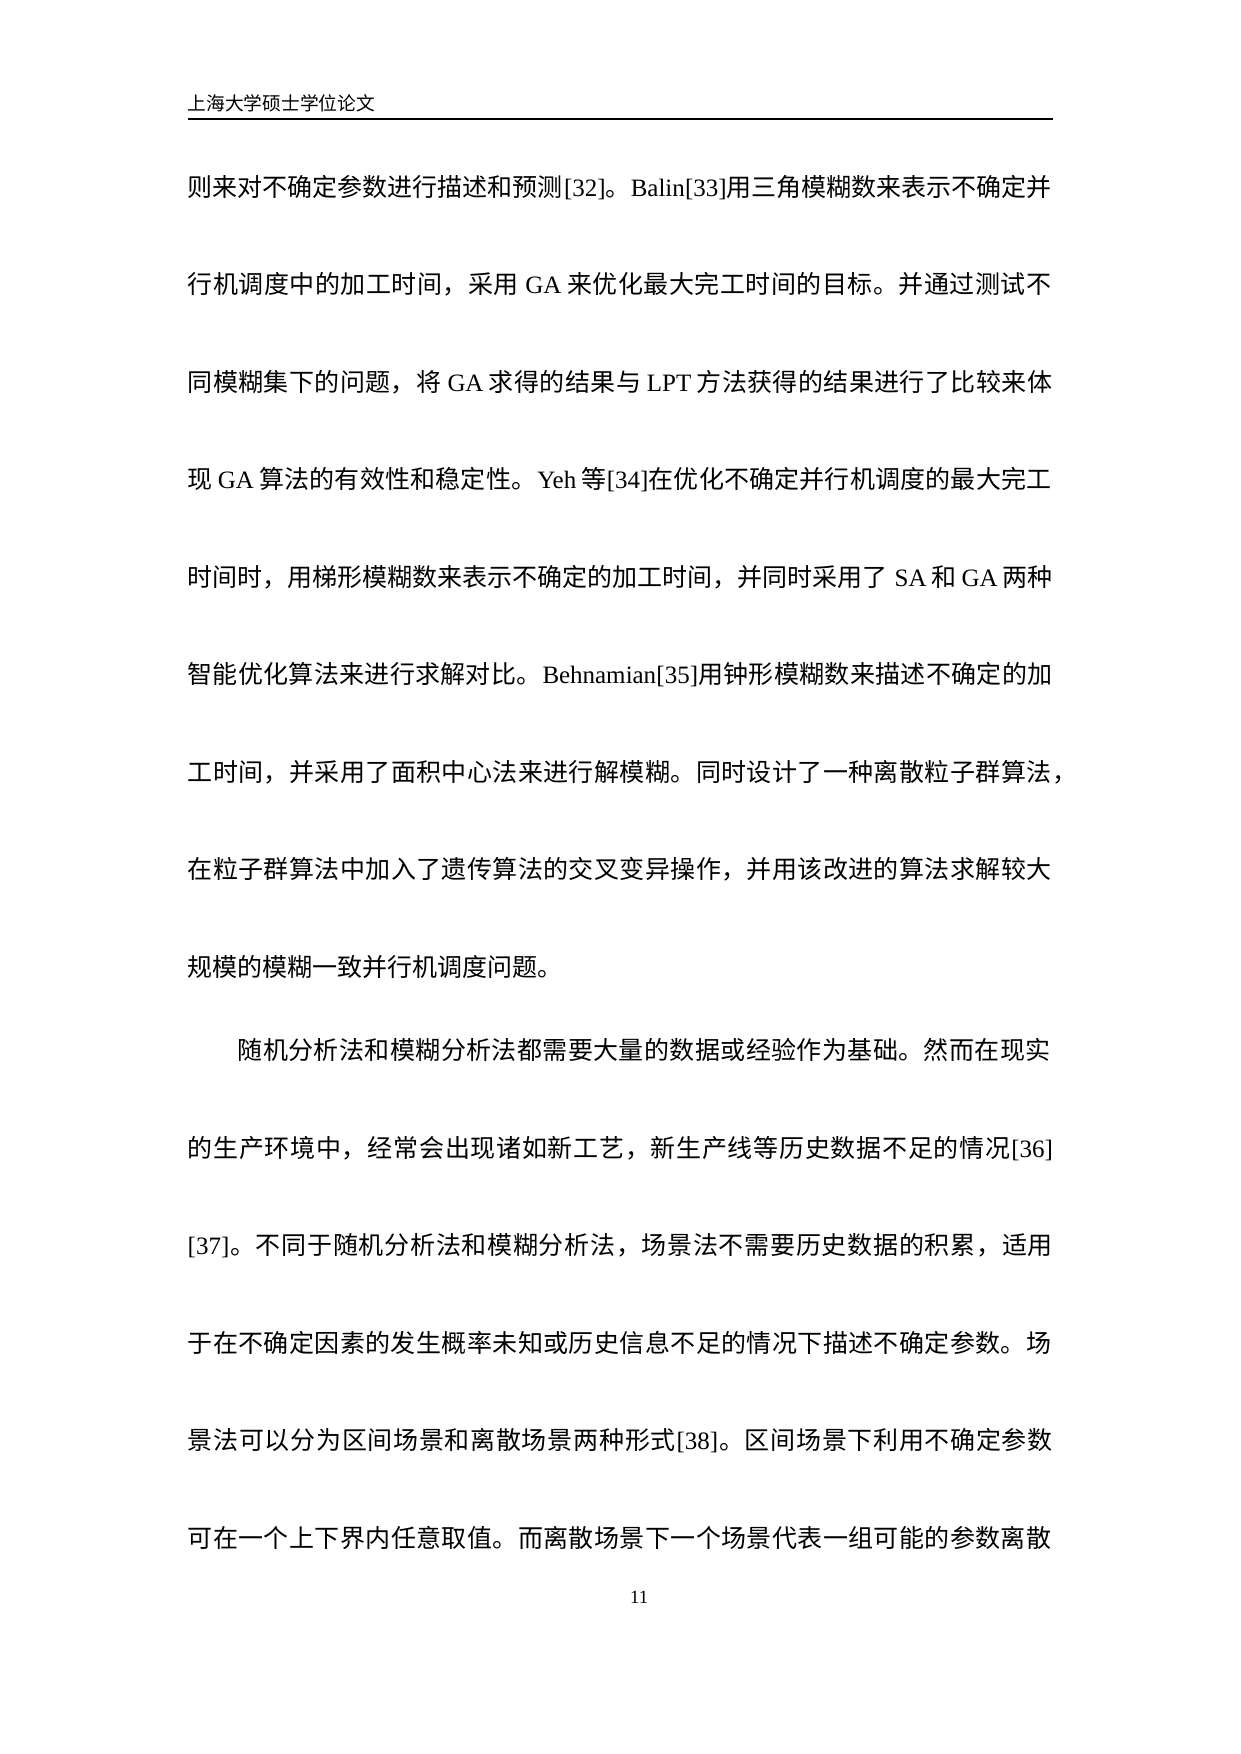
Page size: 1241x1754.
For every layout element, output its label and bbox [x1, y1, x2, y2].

text [187, 153, 1053, 998]
text [187, 1016, 1053, 1569]
